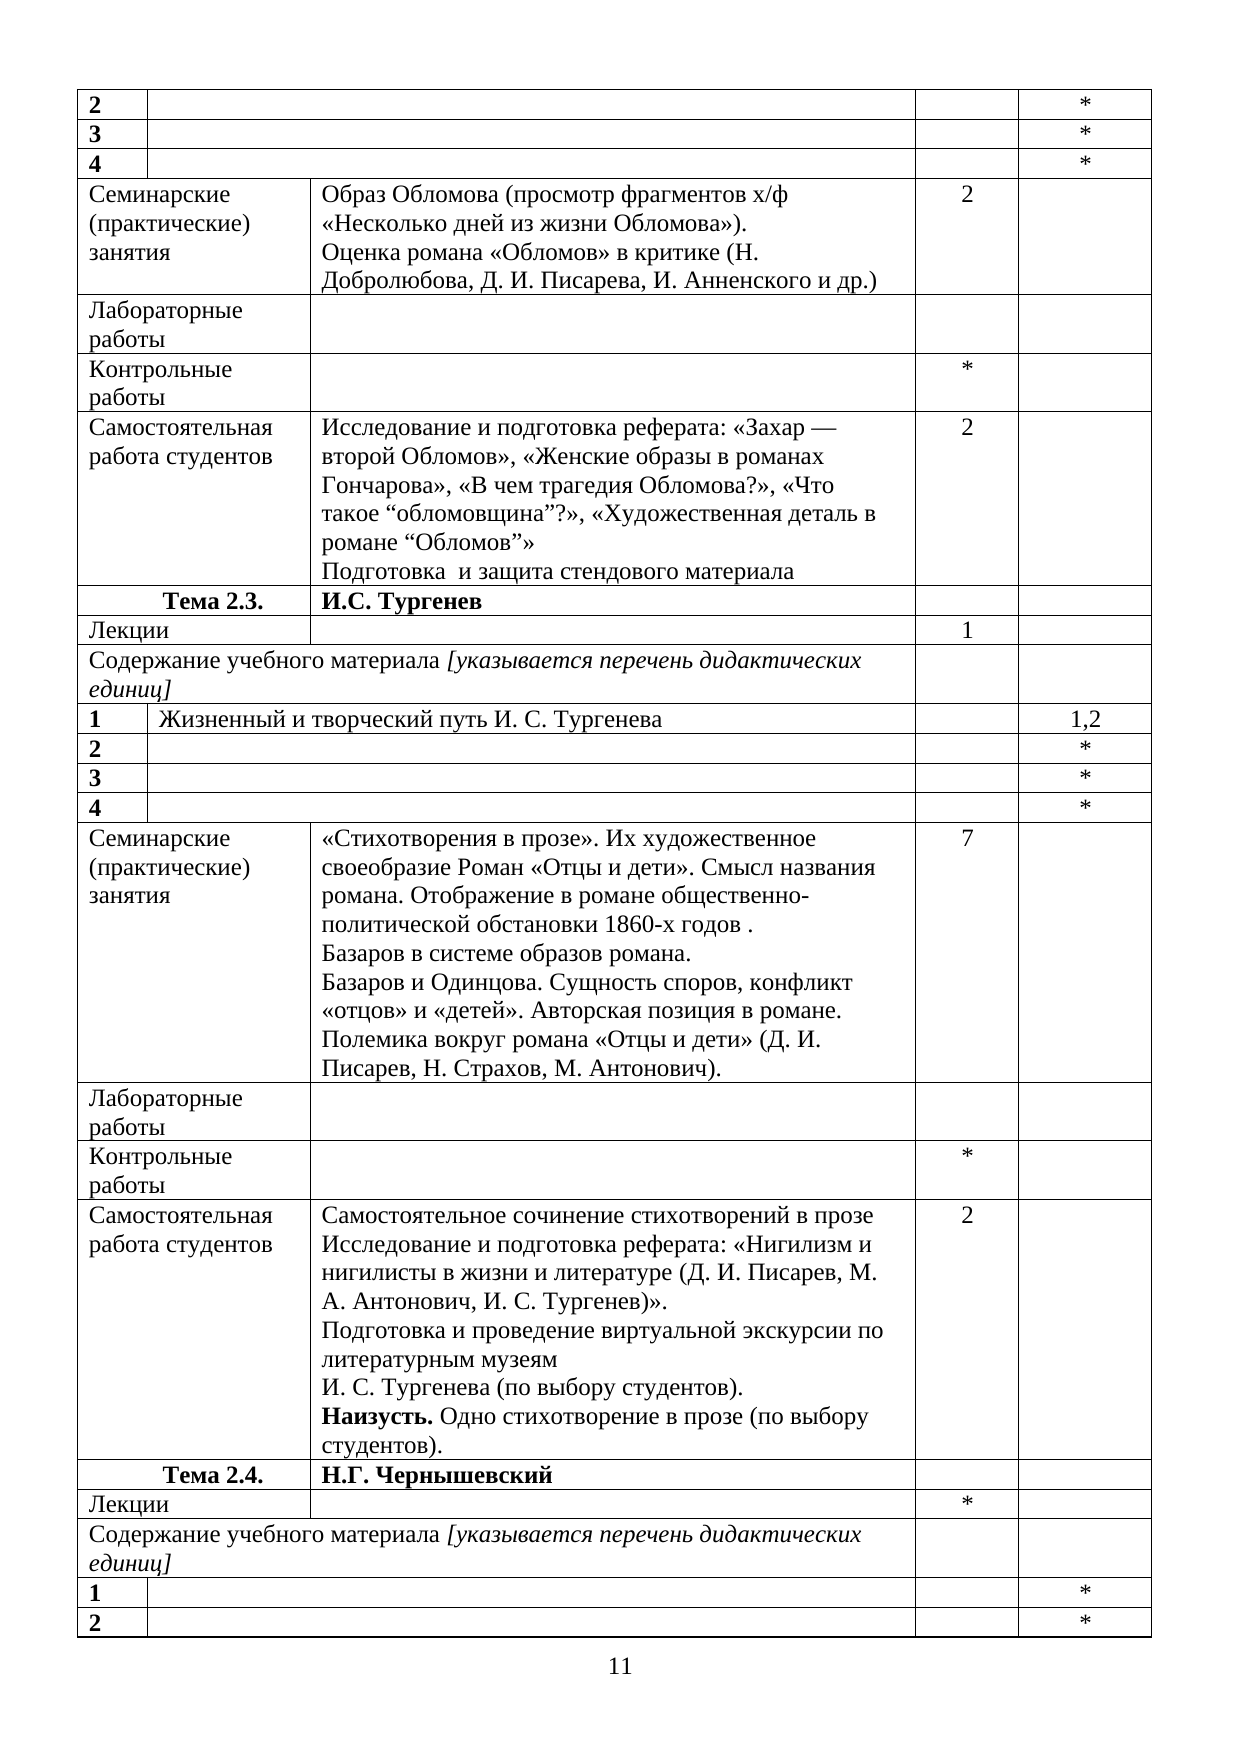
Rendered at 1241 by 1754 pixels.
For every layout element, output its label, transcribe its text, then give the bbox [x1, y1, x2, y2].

table_cell * [916, 1141, 1018, 1199]
table_cell [1019, 295, 1151, 353]
table_cell «Стихотворения в прозе». Их художественное своеобразие Роман «Отцы и дети». Смысл названия романа. Отображение в романе общественно-политической обстановки 1860-х годов . Базаров в системе образов романа. Базаров и Одинцова. Сущность споров, конфликт «отцов» и «детей». Авторская позиция в романе. Полемика вокруг романа «Отцы и дети» (Д. И. Писарев, Н. Страхов, М. Антонович). [311, 823, 915, 1082]
table_cell [1019, 1460, 1151, 1488]
table_cell [916, 120, 1018, 148]
table_cell Самостоятельная работа студентов [78, 1200, 310, 1459]
table_cell Лабораторные работы [78, 1083, 310, 1140]
table_cell Контрольные работы [78, 354, 310, 411]
table_cell 1 [78, 704, 147, 733]
table_cell [916, 586, 1018, 614]
table_cell 2 [916, 1200, 1018, 1459]
table_cell [148, 793, 915, 822]
table_cell 1,2 [1019, 704, 1151, 733]
table_cell И.С. Тургенев [311, 586, 915, 614]
table_cell [1019, 1141, 1151, 1199]
table_cell [1019, 1083, 1151, 1140]
table_cell [916, 1608, 1018, 1636]
table_cell [916, 90, 1018, 118]
table_cell * [1019, 793, 1151, 822]
table_cell [148, 1578, 915, 1607]
table_cell [148, 764, 915, 792]
table_cell [1019, 586, 1151, 614]
table_cell [916, 764, 1018, 792]
table_cell Семинарские (практические) занятия [78, 179, 310, 294]
table_cell [916, 149, 1018, 178]
table_cell [1019, 616, 1151, 644]
table_cell Образ Обломова (просмотр фрагментов х/ф «Несколько дней из жизни Обломова»). Оценка романа «Обломов» в критике (Н. Добролюбова, Д. И. Писарева, И. Анненского и др.) [311, 179, 915, 294]
table_cell 2 [78, 90, 147, 118]
table_cell Тема 2.4. [78, 1460, 310, 1488]
table_cell [311, 1490, 915, 1518]
table_cell [916, 793, 1018, 822]
table_cell Исследование и подготовка реферата: «Захар — второй Обломов», «Женские образы в романах Гончарова», «В чем трагедия Обломова?», «Что такое “обломовщина”?», «Художественная деталь в романе “Обломов”» Подготовка и защита стендового материала [311, 412, 915, 585]
table_cell 1 [916, 616, 1018, 644]
table_cell Контрольные работы [78, 1141, 310, 1199]
table_cell * [1019, 764, 1151, 792]
table_cell [916, 704, 1018, 733]
table_cell [148, 734, 915, 762]
table_cell [916, 1578, 1018, 1607]
table_cell Лекции [78, 1490, 310, 1518]
table_cell 2 [78, 1608, 147, 1636]
table_cell * [1019, 1578, 1151, 1607]
table_cell 4 [78, 149, 147, 178]
table_cell [916, 295, 1018, 353]
table_cell [311, 1083, 915, 1140]
table_cell 4 [78, 793, 147, 822]
table_cell Н.Г. Чернышевский [311, 1460, 915, 1488]
table_cell Содержание учебного материала [указывается перечень дидактических единиц] [78, 1519, 915, 1577]
table_cell Самостоятельная работа студентов [78, 412, 310, 585]
table_cell [916, 1083, 1018, 1140]
table_cell [1019, 179, 1151, 294]
table_cell 2 [916, 179, 1018, 294]
table_cell 2 [78, 734, 147, 762]
table_cell Лекции [78, 616, 310, 644]
table_cell [1019, 1490, 1151, 1518]
table_cell 7 [916, 823, 1018, 1082]
table_cell [1019, 823, 1151, 1082]
table_cell Жизненный и творческий путь И. С. Тургенева [148, 704, 915, 733]
table_cell * [1019, 120, 1151, 148]
table_cell [148, 149, 915, 178]
table_cell [311, 354, 915, 411]
table_cell * [1019, 90, 1151, 118]
table_cell 2 [916, 412, 1018, 585]
table_cell [1019, 1519, 1151, 1577]
table_cell [1019, 645, 1151, 703]
table_cell Содержание учебного материала [указывается перечень дидактических единиц] [78, 645, 915, 703]
table_cell [148, 90, 915, 118]
table_cell 3 [78, 120, 147, 148]
table_cell * [1019, 149, 1151, 178]
table_cell Лабораторные работы [78, 295, 310, 353]
table_cell [916, 734, 1018, 762]
table_cell * [1019, 734, 1151, 762]
table_cell * [916, 1490, 1018, 1518]
table_cell [311, 295, 915, 353]
table_cell * [1019, 1608, 1151, 1636]
table_cell [148, 1608, 915, 1636]
table_cell Семинарские (практические) занятия [78, 823, 310, 1082]
table_cell [311, 616, 915, 644]
table_cell [1019, 1200, 1151, 1459]
table_cell [1019, 354, 1151, 411]
table_cell Тема 2.3. [78, 586, 310, 614]
table_cell 3 [78, 764, 147, 792]
table_cell 1 [78, 1578, 147, 1607]
table_cell [1019, 412, 1151, 585]
table_cell Самостоятельное сочинение стихотворений в прозе Исследование и подготовка реферата: «Нигилизм и нигилисты в жизни и литературе (Д. И. Писарев, М. А. Антонович, И. С. Тургенев)». Подготовка и проведение виртуальной экскурсии по литературным музеям И. С. Тургенева (по выбору студентов). Наизусть. Одно стихотворение в прозе (по выбору студентов). [311, 1200, 915, 1459]
table_cell [148, 120, 915, 148]
table_cell [916, 645, 1018, 703]
table_cell * [916, 354, 1018, 411]
table_cell [311, 1141, 915, 1199]
table_cell [916, 1460, 1018, 1488]
table_cell [916, 1519, 1018, 1577]
